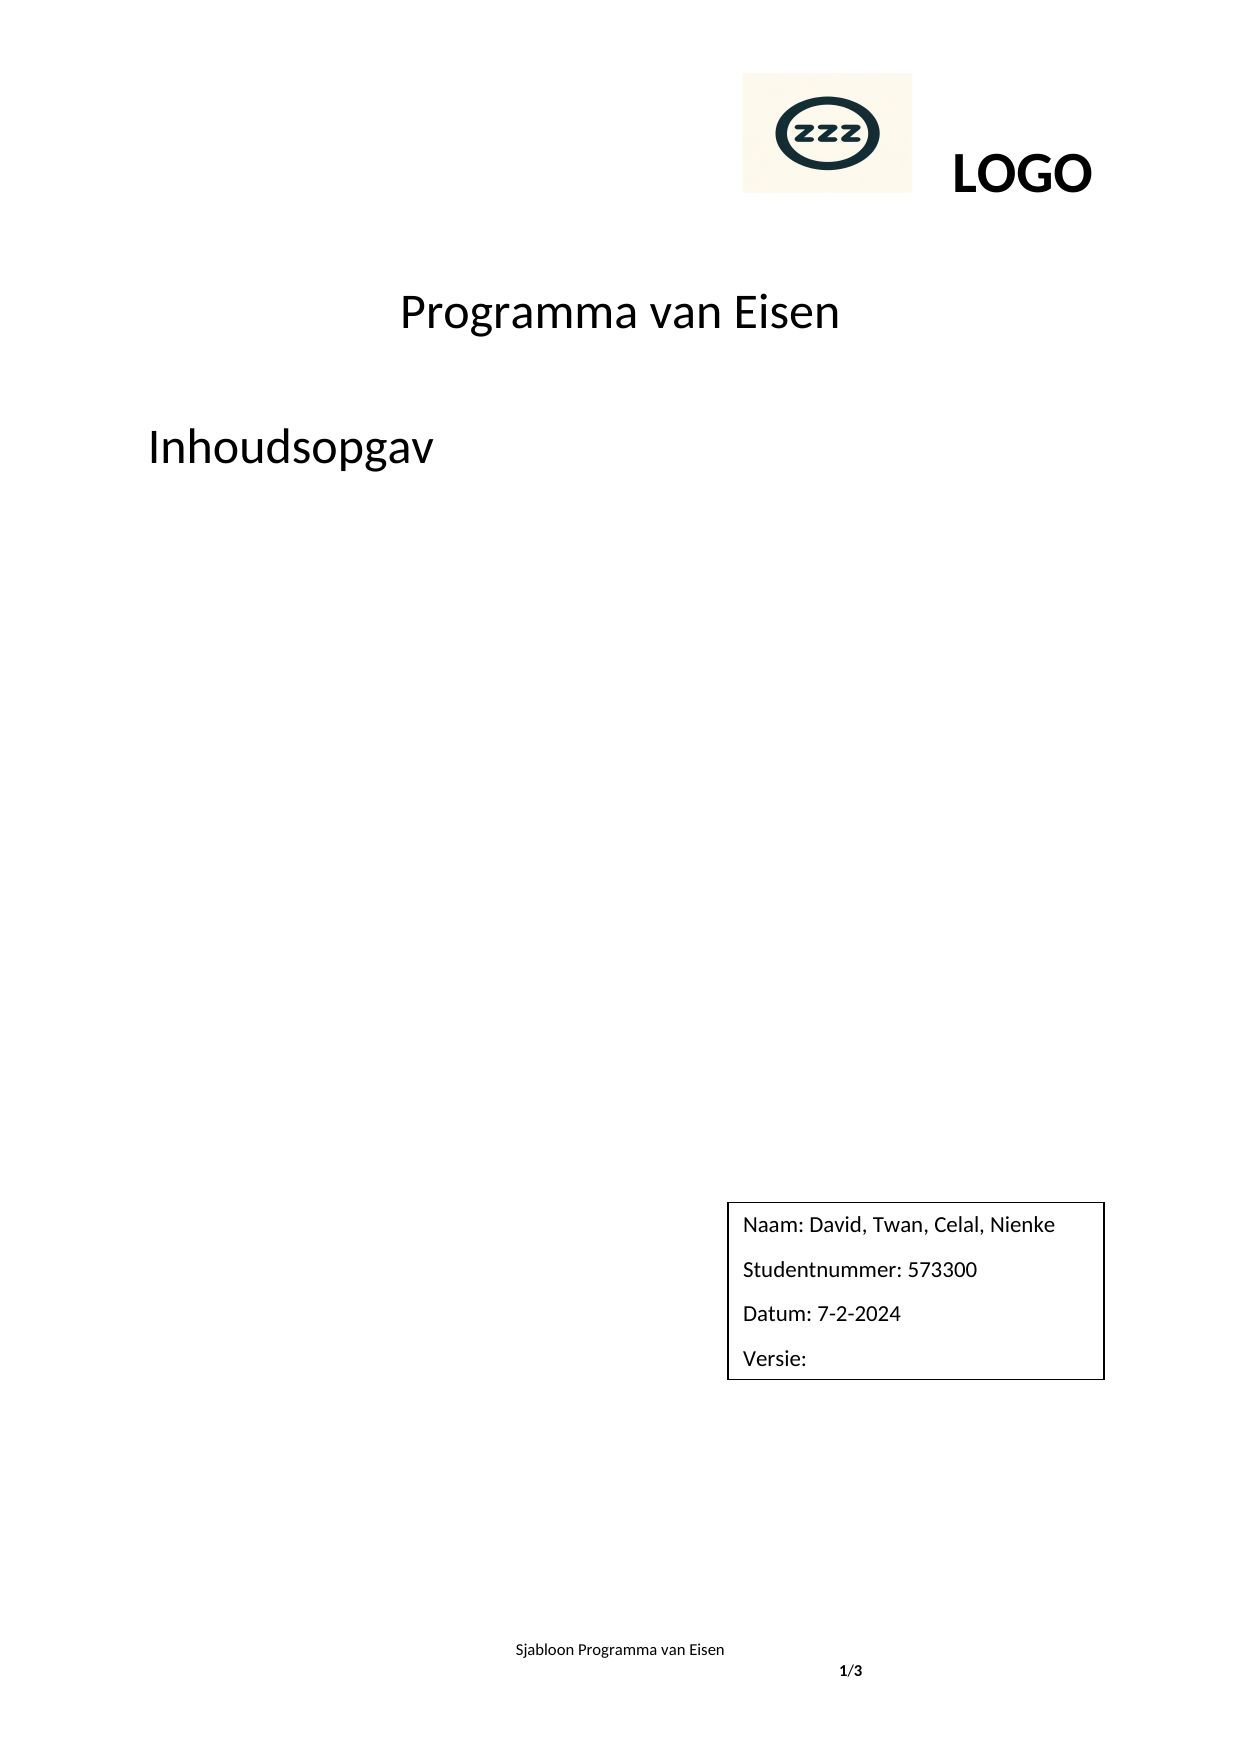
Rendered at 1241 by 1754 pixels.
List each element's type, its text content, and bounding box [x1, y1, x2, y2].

picture [742, 73, 913, 193]
text Programma van Eisen [148, 280, 1093, 341]
